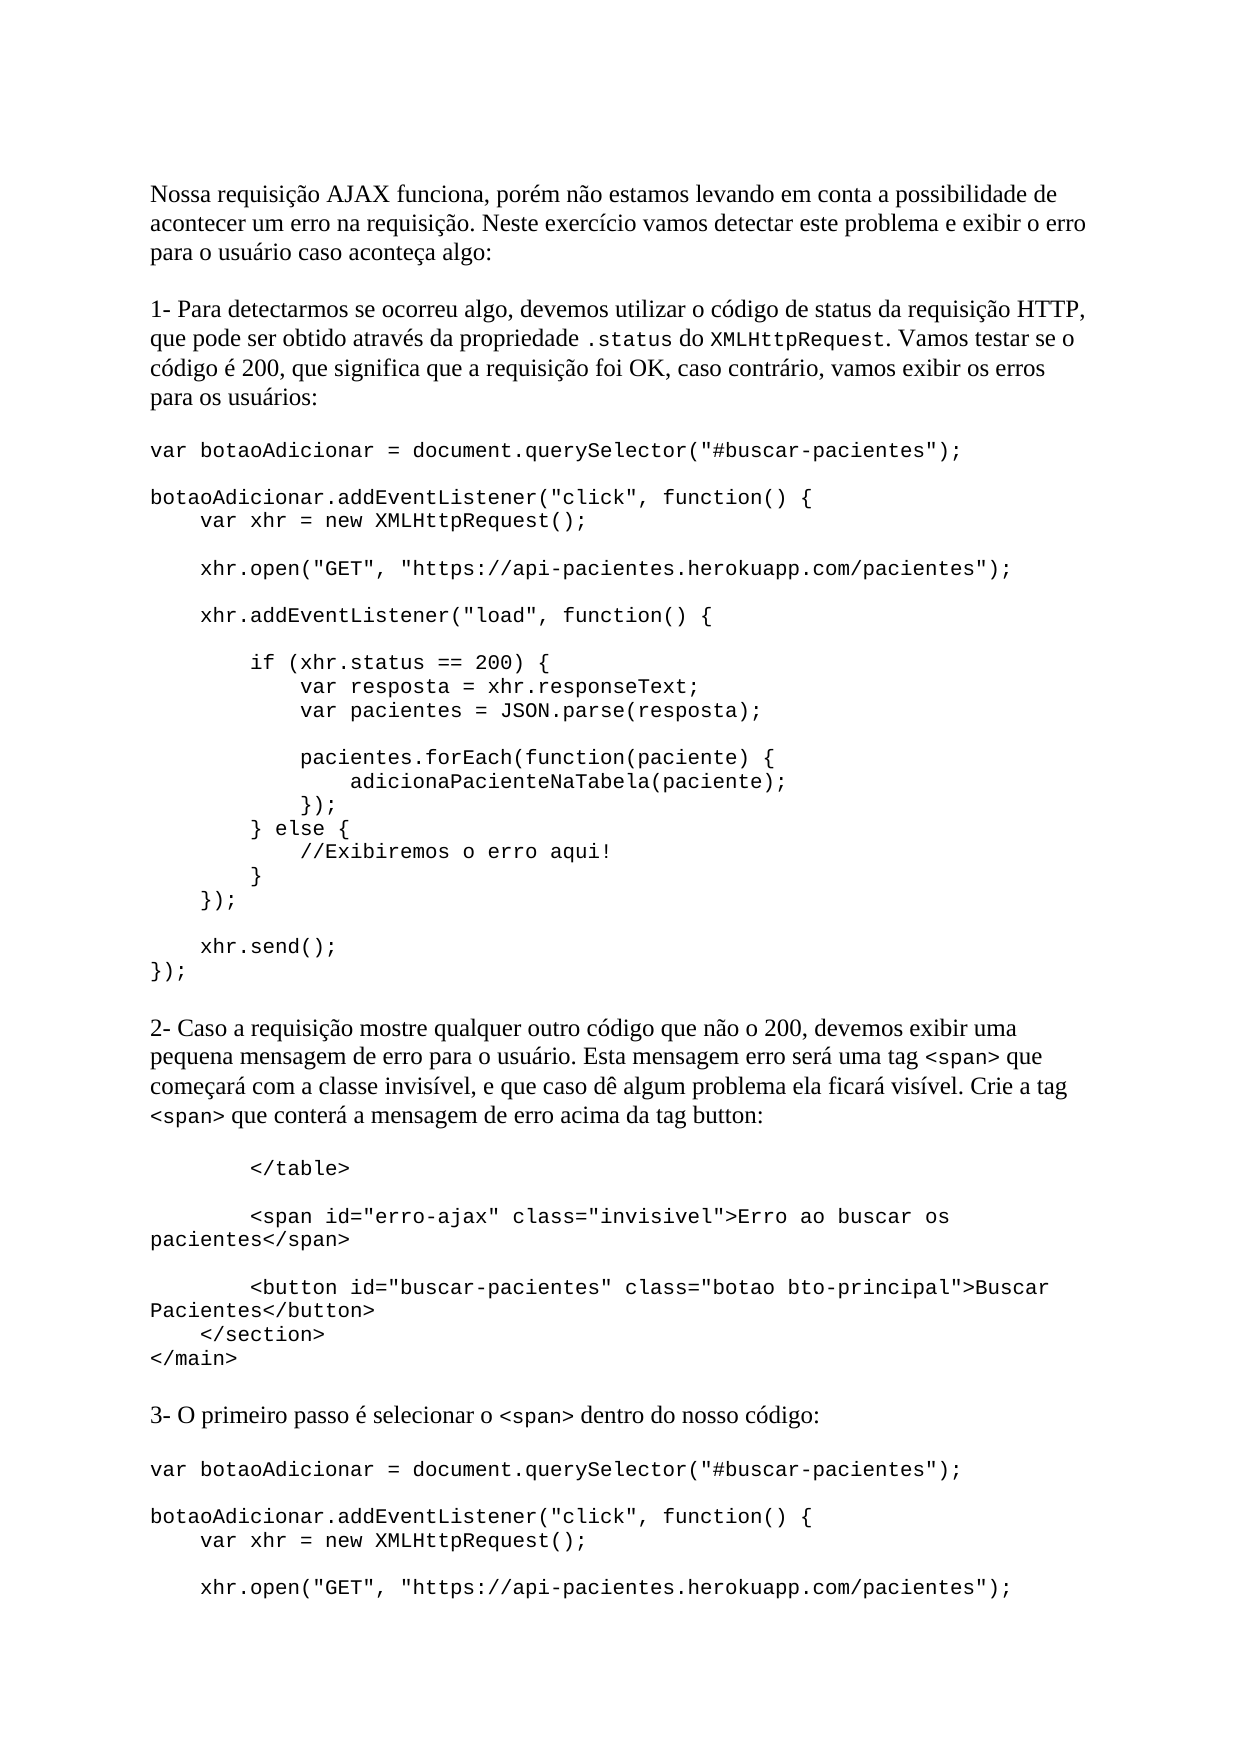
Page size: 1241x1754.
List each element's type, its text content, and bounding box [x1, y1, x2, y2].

text botaoAdicionar.addEventListener("click", function() { [150, 487, 1090, 511]
text 1- Para detectarmos se ocorreu algo, devemos utilizar o código de status da requisição HTTP, que pode ser obtido através da propriedade .status do XMLHttpRequest. Vamos testar se o código é 200, que significa que a requisição foi OK, caso contrário, vamos exibir os erros para os usuários: [150, 294, 1090, 410]
text } [150, 865, 1090, 889]
text } else { [150, 818, 1090, 842]
text var resposta = xhr.responseText; [150, 676, 1090, 700]
text pacientes.forEach(function(paciente) { [150, 747, 1090, 771]
text </main> [150, 1348, 1090, 1371]
text 2- Caso a requisição mostre qualquer outro código que não o 200, devemos exibir uma pequena mensagem de erro para o usuário. Esta mensagem erro será uma tag <span> que começará com a classe invisível, e que caso dê algum problema ela ficará visível. Crie a tag <span> que conterá a mensagem de erro acima da tag button: [150, 1013, 1090, 1129]
text xhr.addEventListener("load", function() { [150, 605, 1090, 629]
text var xhr = new XMLHttpRequest(); [150, 1530, 1090, 1554]
text var pacientes = JSON.parse(resposta); [150, 700, 1090, 723]
text var xhr = new XMLHttpRequest(); [150, 511, 1090, 534]
text xhr.open("GET", "https://api-pacientes.herokuapp.com/pacientes"); [150, 558, 1090, 581]
text //Exibiremos o erro aqui! [150, 842, 1090, 865]
text xhr.open("GET", "https://api-pacientes.herokuapp.com/pacientes"); [150, 1577, 1090, 1601]
text <span id="erro-ajax" class="invisivel">Erro ao buscar os pacientes</span> [150, 1206, 1090, 1253]
text <button id="buscar-pacientes" class="botao bto-principal">Buscar Pacientes</button> [150, 1277, 1090, 1324]
text var botaoAdicionar = document.querySelector("#buscar-pacientes"); [150, 1459, 1090, 1483]
text </table> [150, 1158, 1090, 1182]
text }); [150, 794, 1090, 818]
text </section> [150, 1324, 1090, 1348]
text adicionaPacienteNaTabela(paciente); [150, 771, 1090, 794]
text if (xhr.status == 200) { [150, 652, 1090, 676]
text }); [150, 889, 1090, 912]
text 3- O primeiro passo é selecionar o <span> dentro do nosso código: [150, 1400, 1090, 1430]
text xhr.send(); [150, 936, 1090, 960]
text var botaoAdicionar = document.querySelector("#buscar-pacientes"); [150, 439, 1090, 463]
text botaoAdicionar.addEventListener("click", function() { [150, 1506, 1090, 1530]
text Nossa requisição AJAX funciona, porém não estamos levando em conta a possibilidade de acontecer um erro na requisição. Neste exercício vamos detectar este problema e exibir o erro para o usuário caso aconteça algo: [150, 179, 1090, 265]
text }); [150, 960, 1090, 983]
